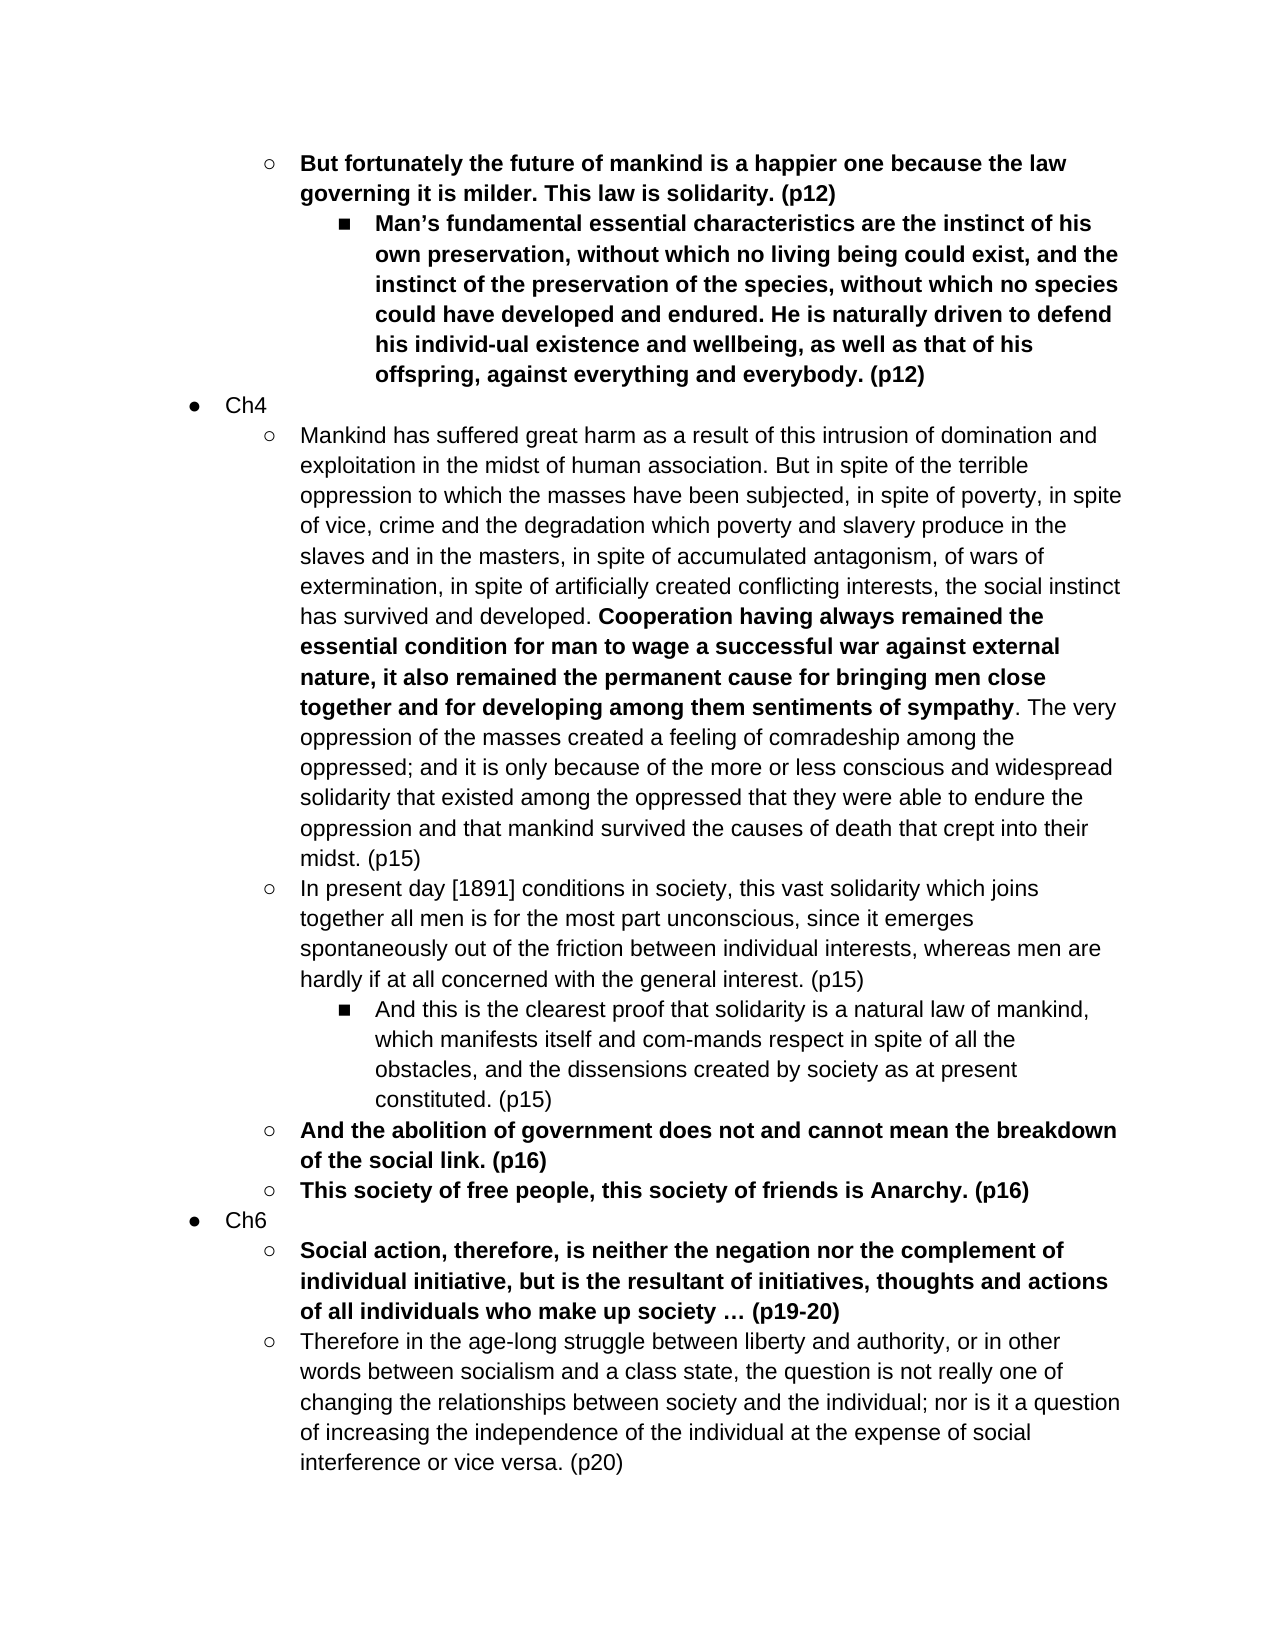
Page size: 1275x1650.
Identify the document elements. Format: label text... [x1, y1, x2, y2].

list In present day [1891] conditions in society, this vast solidarity which joins together all men is for the most part unconscious, since it emerges spontaneously out of the friction between individual interests, whereas men are hardly if at all concerned with the general interest. (p15) [262, 875, 1125, 992]
list But fortunately the future of mankind is a happier one because the law governing it is milder. This law is solidarity. (p12) [262, 150, 1125, 207]
list This society of free people, this society of friends is Anarchy. (p16) [262, 1177, 1125, 1203]
subtitle Ch6 [187, 1207, 1125, 1234]
subtitle Ch4 [187, 392, 1125, 418]
list Man’s fundamental essential characteristics are the instinct of his own preservation, without which no living being could exist, and the instinct of the preservation of the species, without which no species could have developed and endured. He is naturally driven to defend his individ-ual existence and wellbeing, as well as that of his offspring, against everything and everybody. (p12) [337, 210, 1125, 388]
list Mankind has suffered great harm as a result of this intrusion of domination and exploitation in the midst of human association. But in spite of the terrible oppression to which the masses have been subjected, in spite of poverty, in spite of vice, crime and the degradation which poverty and slavery produce in the slaves and in the masters, in spite of accumulated antagonism, of wars of extermination, in spite of artificially created conflicting interests, the social instinct has survived and developed. Cooperation having always remained the essential condition for man to wage a successful war against external nature, it also remained the permanent cause for bringing men close together and for developing among them sentiments of sympathy. The very oppression of the masses created a feeling of comradeship among the oppressed; and it is only because of the more or less conscious and widespread solidarity that existed among the oppressed that they were able to endure the oppression and that mankind survived the causes of death that crept into their midst. (p15) [262, 422, 1125, 871]
list And this is the clearest proof that solidarity is a natural law of mankind, which manifests itself and com-mands respect in spite of all the obstacles, and the dissensions created by society as at present constituted. (p15) [337, 996, 1125, 1113]
list Therefore in the age-long struggle between liberty and authority, or in other words between socialism and a class state, the question is not really one of changing the relationships between society and the individual; nor is it a question of increasing the independence of the individual at the expense of social interference or vice versa. (p20) [262, 1328, 1125, 1475]
list And the abolition of government does not and cannot mean the breakdown of the social link. (p16) [262, 1117, 1125, 1173]
list Social action, therefore, is neither the negation nor the complement of individual initiative, but is the resultant of initiatives, thoughts and actions of all individuals who make up society … (p19-20) [262, 1237, 1125, 1324]
